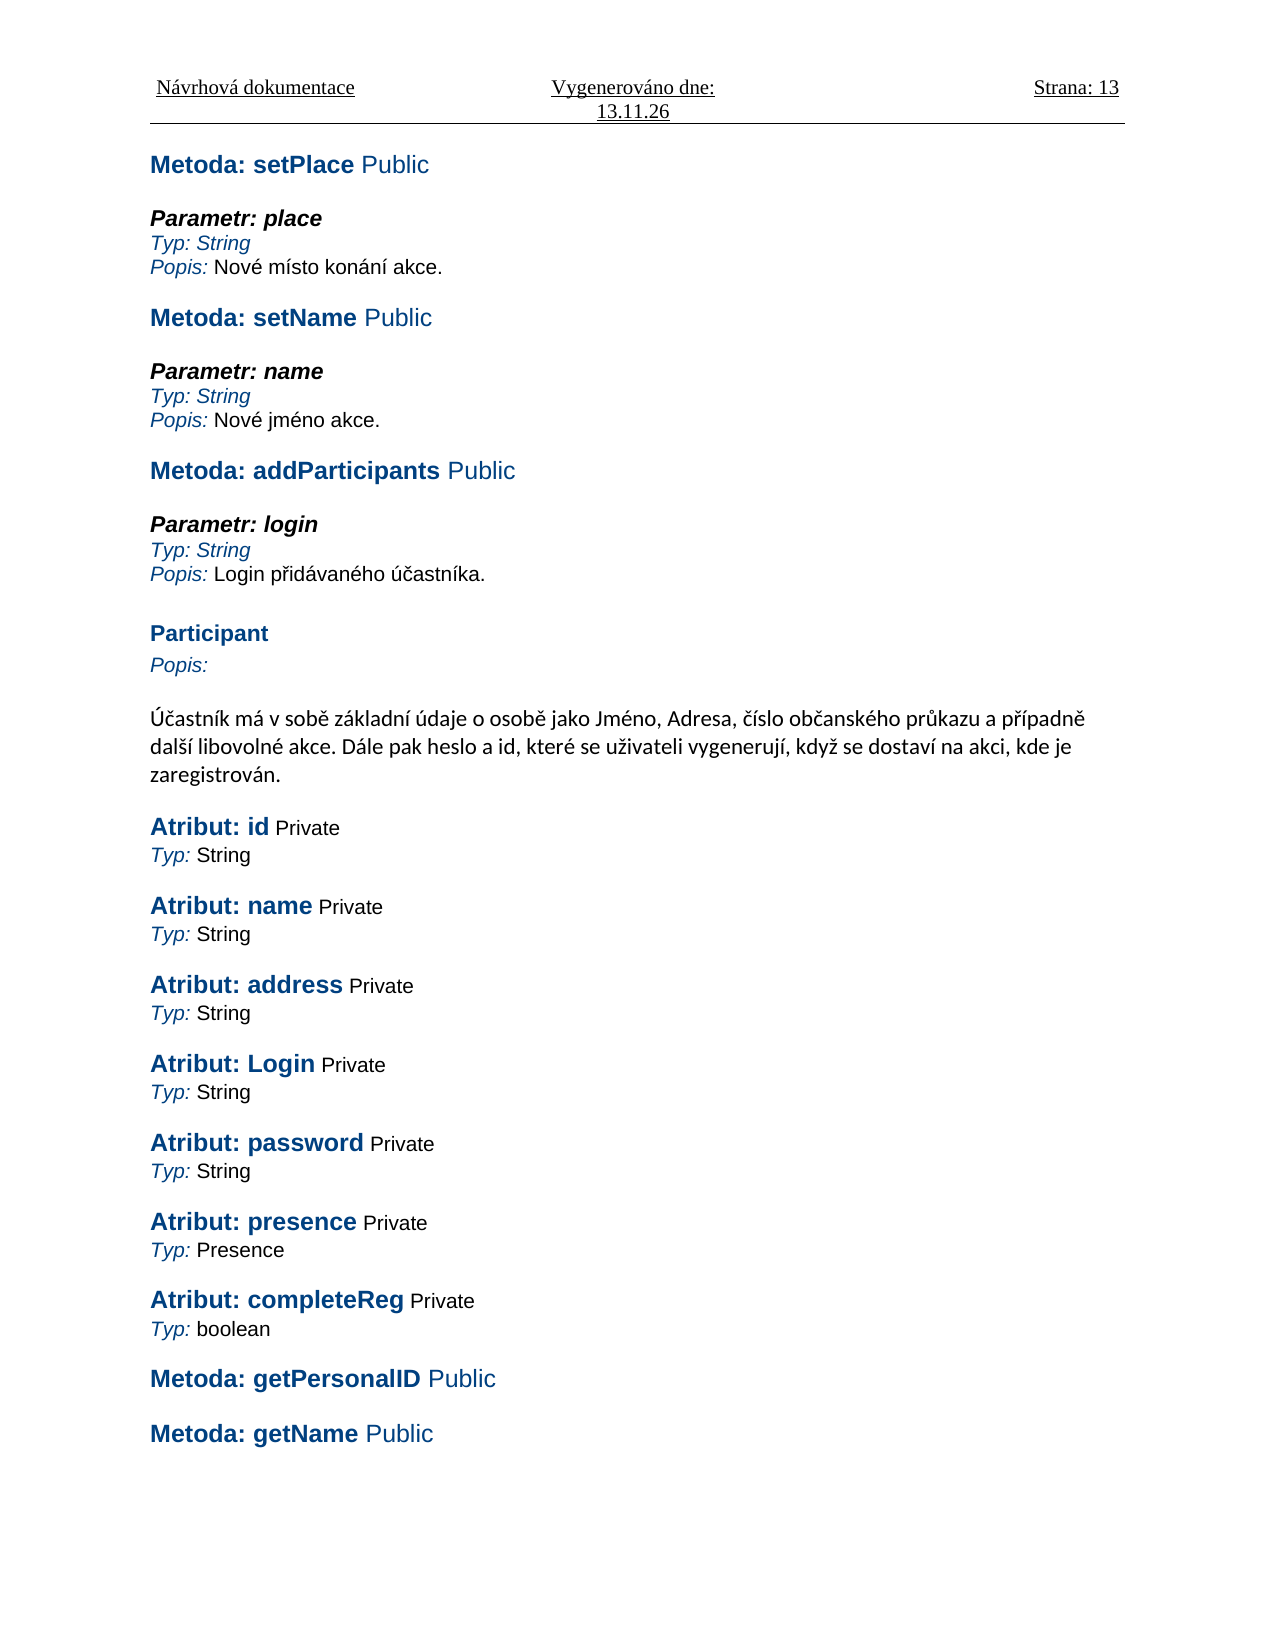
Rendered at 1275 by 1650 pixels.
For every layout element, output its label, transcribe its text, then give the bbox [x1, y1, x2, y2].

text Popis: Nové jméno akce. [150, 408, 1125, 432]
text Popis: [150, 652, 1125, 676]
text Atribut: id Private [150, 812, 1125, 843]
text Atribut: name Private [150, 891, 1125, 922]
text Typ: Presence [150, 1238, 1125, 1262]
text Metoda: setName Public [150, 303, 1125, 334]
text Atribut: password Private [150, 1128, 1125, 1159]
text Typ: String [150, 384, 1125, 408]
text Atribut: completeReg Private [150, 1286, 1125, 1316]
text Typ: String [150, 537, 1125, 561]
text Typ: boolean [150, 1316, 1125, 1340]
text Popis: Nové místo konání akce. [150, 255, 1125, 279]
text Parametr: login [150, 511, 1125, 537]
text Atribut: Login Private [150, 1049, 1125, 1080]
text Metoda: getName Public [150, 1419, 1125, 1450]
text Typ: String [150, 922, 1125, 946]
text Účastník má v sobě základní údaje o osobě jako Jméno, Adresa, číslo občanského průkazu a případně další libovolné akce. Dále pak heslo a id, které se uživateli vygenerují, když se dostaví na akci, kde je zaregistrován. [150, 704, 1125, 788]
text Metoda: addParticipants Public [150, 456, 1125, 487]
text Typ: String [150, 843, 1125, 867]
text Typ: String [150, 1001, 1125, 1025]
text Typ: String [150, 1159, 1125, 1183]
subtitle Participant [165, 620, 1125, 646]
text Metoda: getPersonalID Public [150, 1364, 1125, 1395]
text Parametr: place [150, 205, 1125, 231]
text Popis: Login přidávaného účastníka. [150, 561, 1125, 585]
text Atribut: address Private [150, 970, 1125, 1001]
text Typ: String [150, 231, 1125, 255]
text Parametr: name [150, 358, 1125, 384]
text Typ: String [150, 1080, 1125, 1104]
text Metoda: setPlace Public [150, 150, 1125, 181]
text Atribut: presence Private [150, 1207, 1125, 1238]
